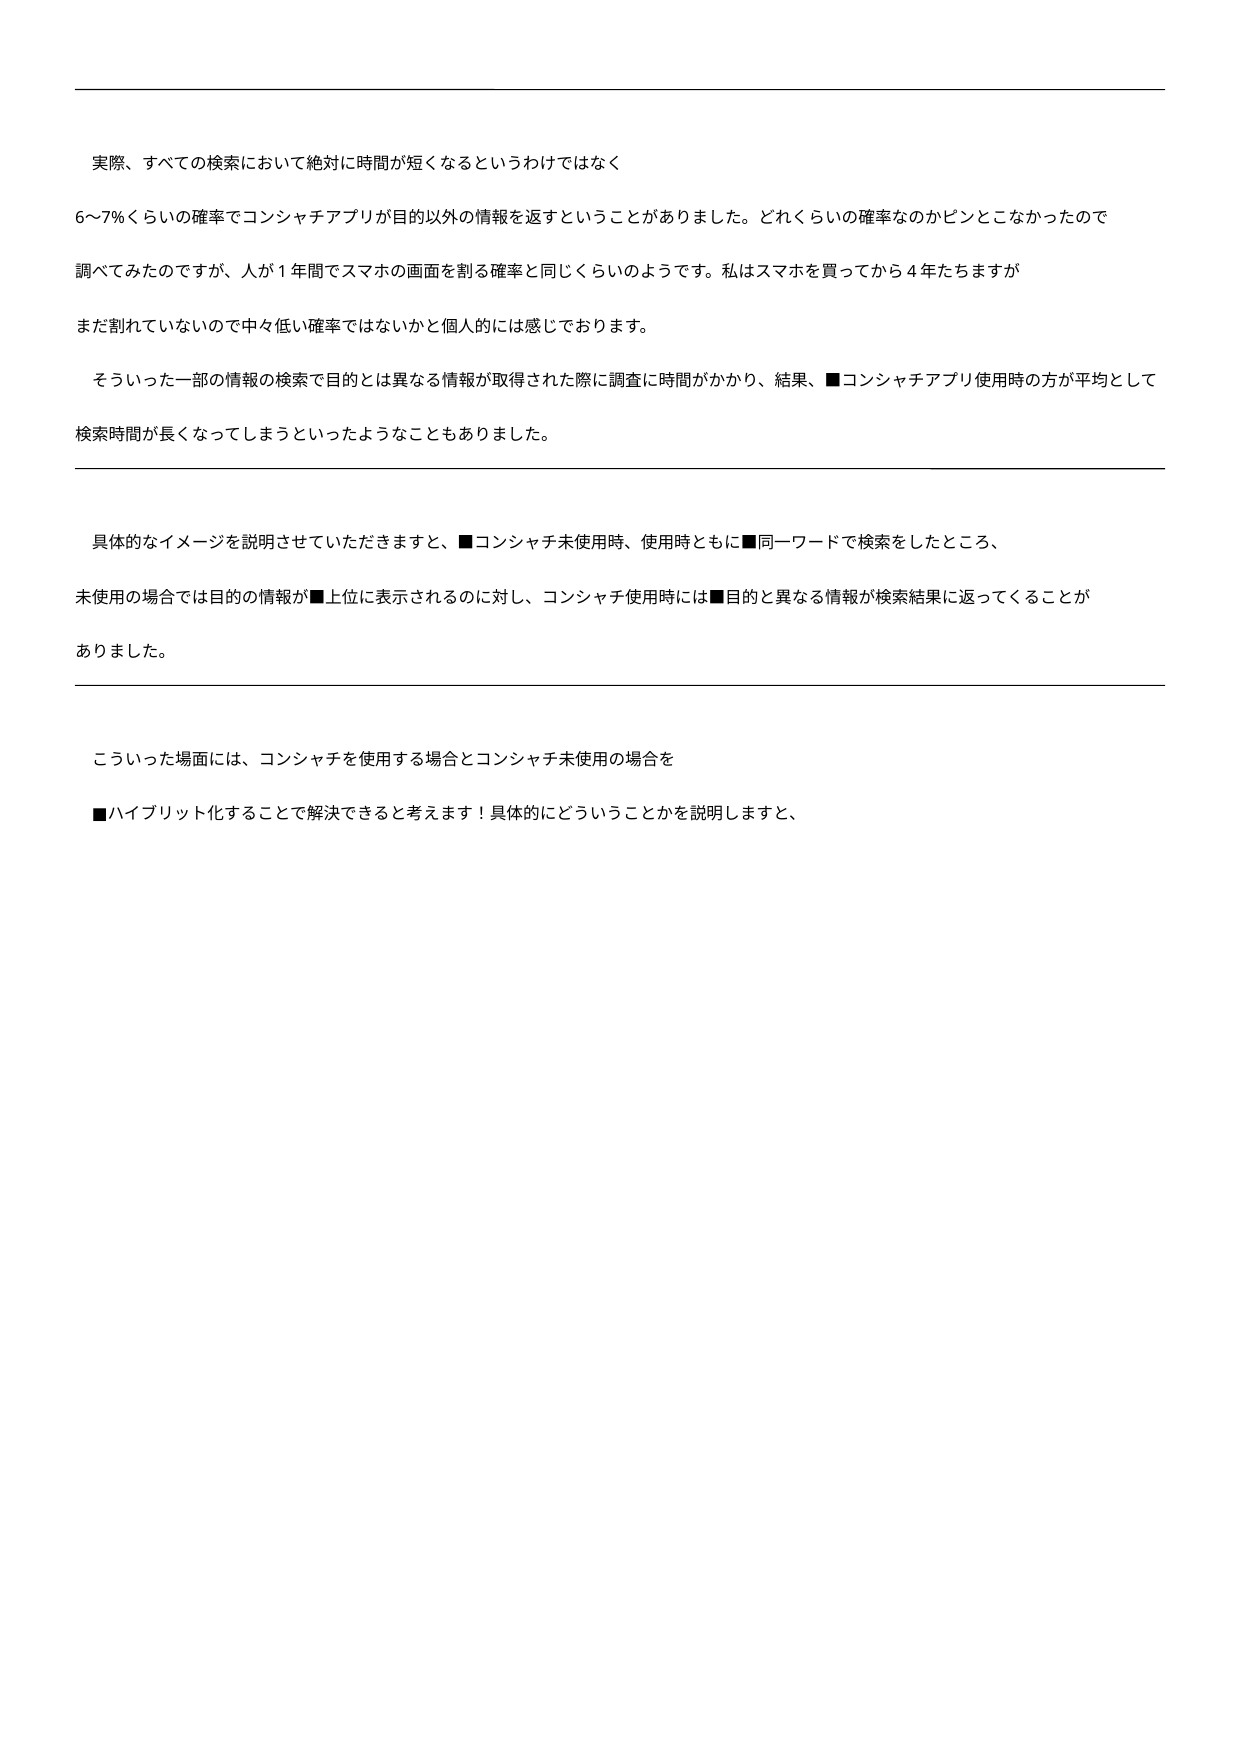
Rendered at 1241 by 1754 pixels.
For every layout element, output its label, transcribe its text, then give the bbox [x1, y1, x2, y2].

text そういった一部の情報の検索で目的とは異なる情報が取得された際に調査に時間がかかり、結果、■コンシャチアプリ使用時の方が平均として [75, 360, 1165, 398]
text こういった場面には、コンシャチを使用する場合とコンシャチ未使用の場合を [75, 739, 1165, 777]
text 調べてみたのですが、人が1年間でスマホの画面を割る確率と同じくらいのようです。私はスマホを買ってから4年たちますが [75, 252, 1165, 289]
text ■ハイブリット化することで解決できると考えます！具体的にどういうことかを説明しますと、 [75, 794, 1165, 831]
text 6～7%くらいの確率でコンシャチアプリが目的以外の情報を返すということがありました。どれくらいの確率なのかピンとこなかったので [75, 198, 1165, 235]
text ありました。 [75, 631, 1165, 669]
text まだ割れていないので中々低い確率ではないかと個人的には感じでおります。 [75, 306, 1165, 344]
text 検索時間が長くなってしまうといったようなこともありました。 [75, 414, 1165, 452]
text 具体的なイメージを説明させていただきますと、■コンシャチ未使用時、使用時ともに■同一ワードで検索をしたところ、 [75, 523, 1165, 560]
text 未使用の場合では目的の情報が■上位に表示されるのに対し、コンシャチ使用時には■目的と異なる情報が検索結果に返ってくることが [75, 577, 1165, 614]
text 実際、すべての検索において絶対に時間が短くなるというわけではなく [75, 144, 1165, 181]
